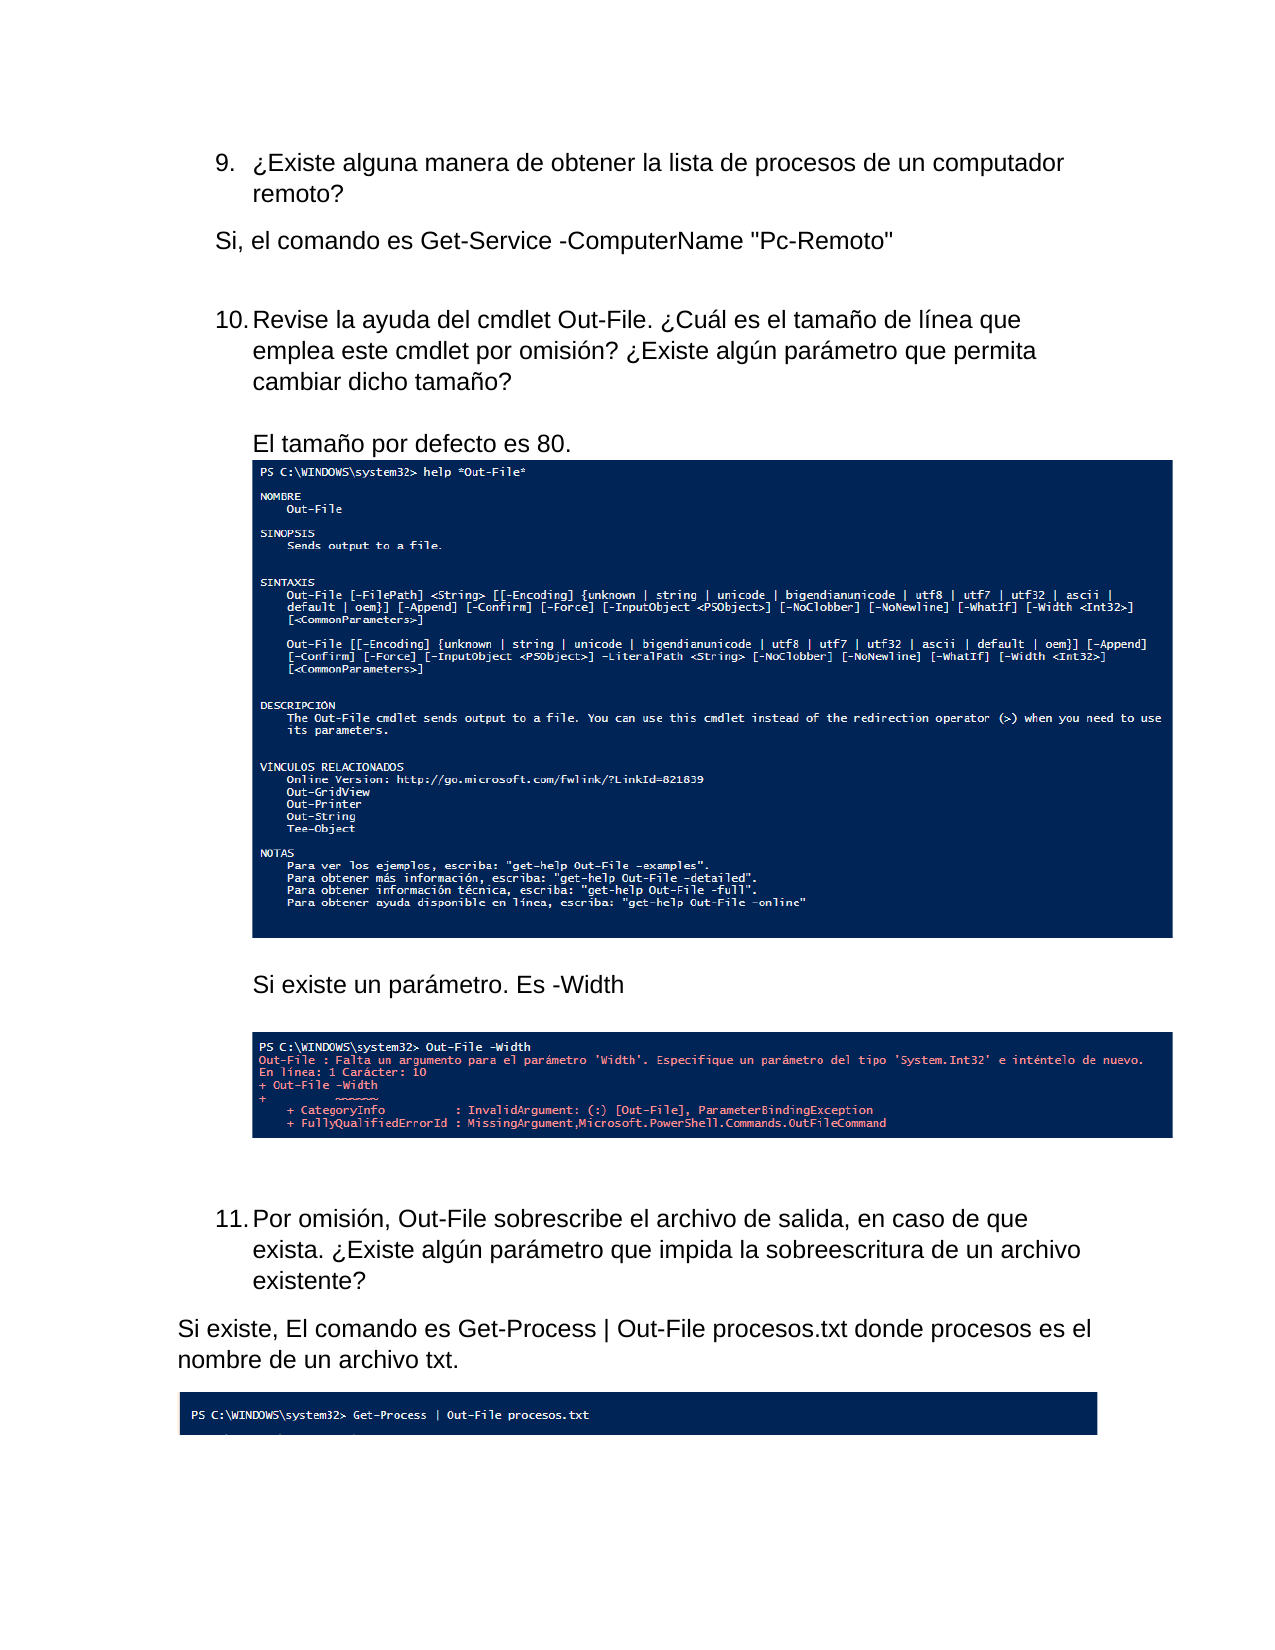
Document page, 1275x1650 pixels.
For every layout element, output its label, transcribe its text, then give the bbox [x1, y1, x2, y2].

list Por omisión, Out-File sobrescribe el archivo de salida, en caso de que exista. ¿Existe algún parámetro que impida la sobreescritura de un archivo existente? [215, 1204, 1098, 1295]
list Revise la ayuda del cmdlet Out-File. ¿Cuál es el tamaño de línea que emplea este cmdlet por omisión? ¿Existe algún parámetro que permita cambiar dicho tamaño? [215, 305, 1098, 396]
picture [177, 1392, 1098, 1435]
picture [252, 460, 1173, 938]
text Si existe, El comando es Get-Process | Out-File procesos.txt donde procesos es el nombre de un archivo txt. [177, 1314, 1098, 1374]
text Si, el comando es Get-Service -ComputerName "Pc-Remoto" [215, 226, 1098, 255]
picture [252, 1032, 1173, 1138]
list El tamaño por defecto es 80. [252, 429, 1098, 458]
list ¿Existe alguna manera de obtener la lista de procesos de un computador remoto? [215, 148, 1098, 207]
list Si existe un parámetro. Es -Width [252, 970, 1098, 999]
